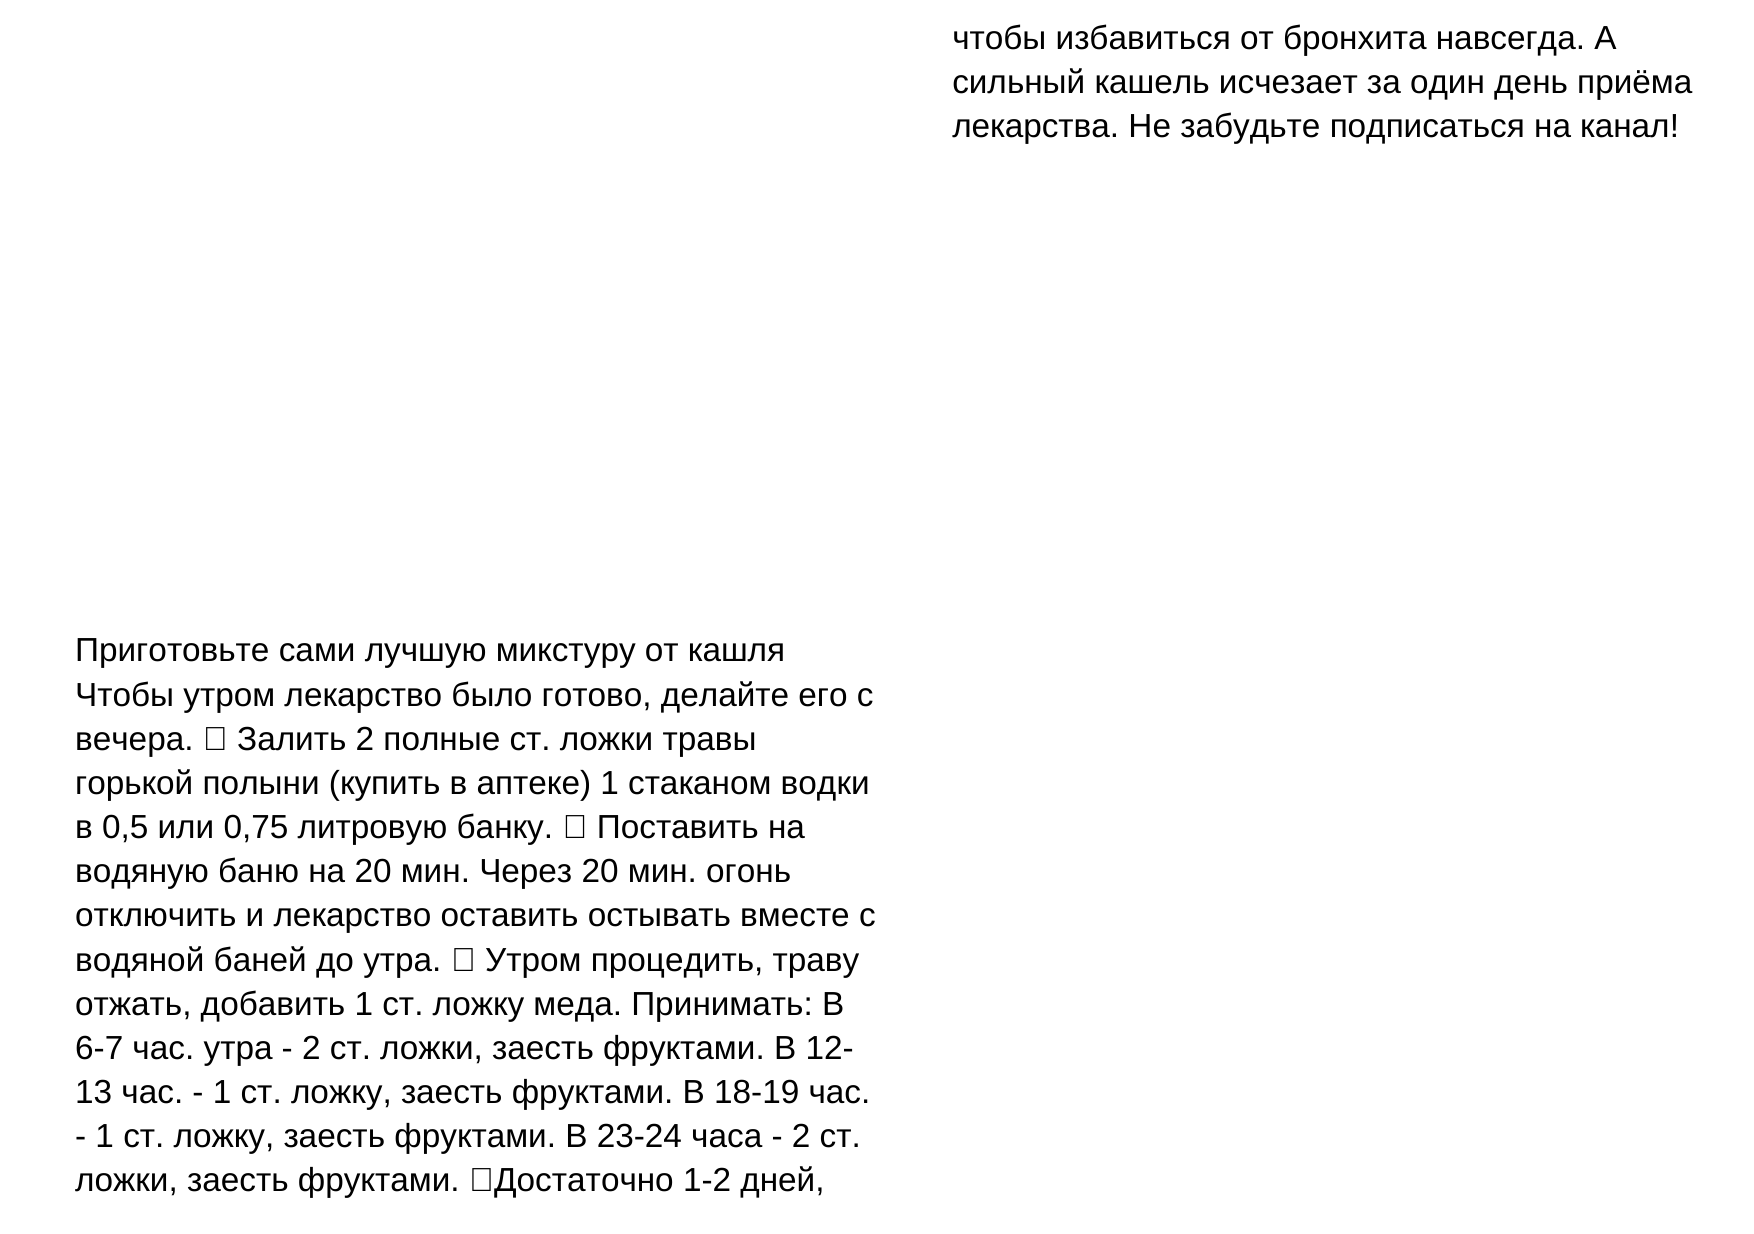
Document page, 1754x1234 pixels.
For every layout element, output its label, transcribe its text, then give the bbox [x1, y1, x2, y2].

text Приготовьте сами лучшую микстуру от кашля Чтобы утром лекарство было готово, делайте его с вечера. ✅ Залить 2 полные ст. ложки травы горькой полыни (купить в аптеке) 1 стаканом водки в 0,5 или 0,75 литровую банку. ✅ Поставить на водяную баню на 20 мин. Через 20 мин. огонь отключить и лекарство оставить остывать вместе с водяной баней до утра. ✅ Утром процедить, траву отжать, добавить 1 ст. ложку меда. Принимать: В 6-7 час. утра - 2 ст. ложки, заесть фруктами. В 12-13 час. - 1 ст. ложку, заесть фруктами. В 18-19 час. - 1 ст. ложку, заесть фруктами. В 23-24 часа - 2 ст. ложки, заесть фруктами. 📍Достаточно 1-2 дней, чтобы избавиться от бронхита навсегда. А сильный кашель исчезает за один день приёма лекарства. Не забудьте подписаться на канал! [75, 631, 877, 1199]
text Приготовьте сами лучшую микстуру от кашля Чтобы утром лекарство было готово, делайте его с вечера. ✅ Залить 2 полные ст. ложки травы горькой полыни (купить в аптеке) 1 стаканом водки в 0,5 или 0,75 литровую банку. ✅ Поставить на водяную баню на 20 мин. Через 20 мин. огонь отключить и лекарство оставить остывать вместе с водяной баней до утра. ✅ Утром процедить, траву отжать, добавить 1 ст. ложку меда. Принимать: В 6-7 час. утра - 2 ст. ложки, заесть фруктами. В 12-13 час. - 1 ст. ложку, заесть фруктами. В 18-19 час. - 1 ст. ложку, заесть фруктами. В 23-24 часа - 2 ст. ложки, заесть фруктами. 📍Достаточно 1-2 дней, чтобы избавиться от бронхита навсегда. А сильный кашель исчезает за один день приёма лекарства. Не забудьте подписаться на канал! [952, 18, 1754, 145]
